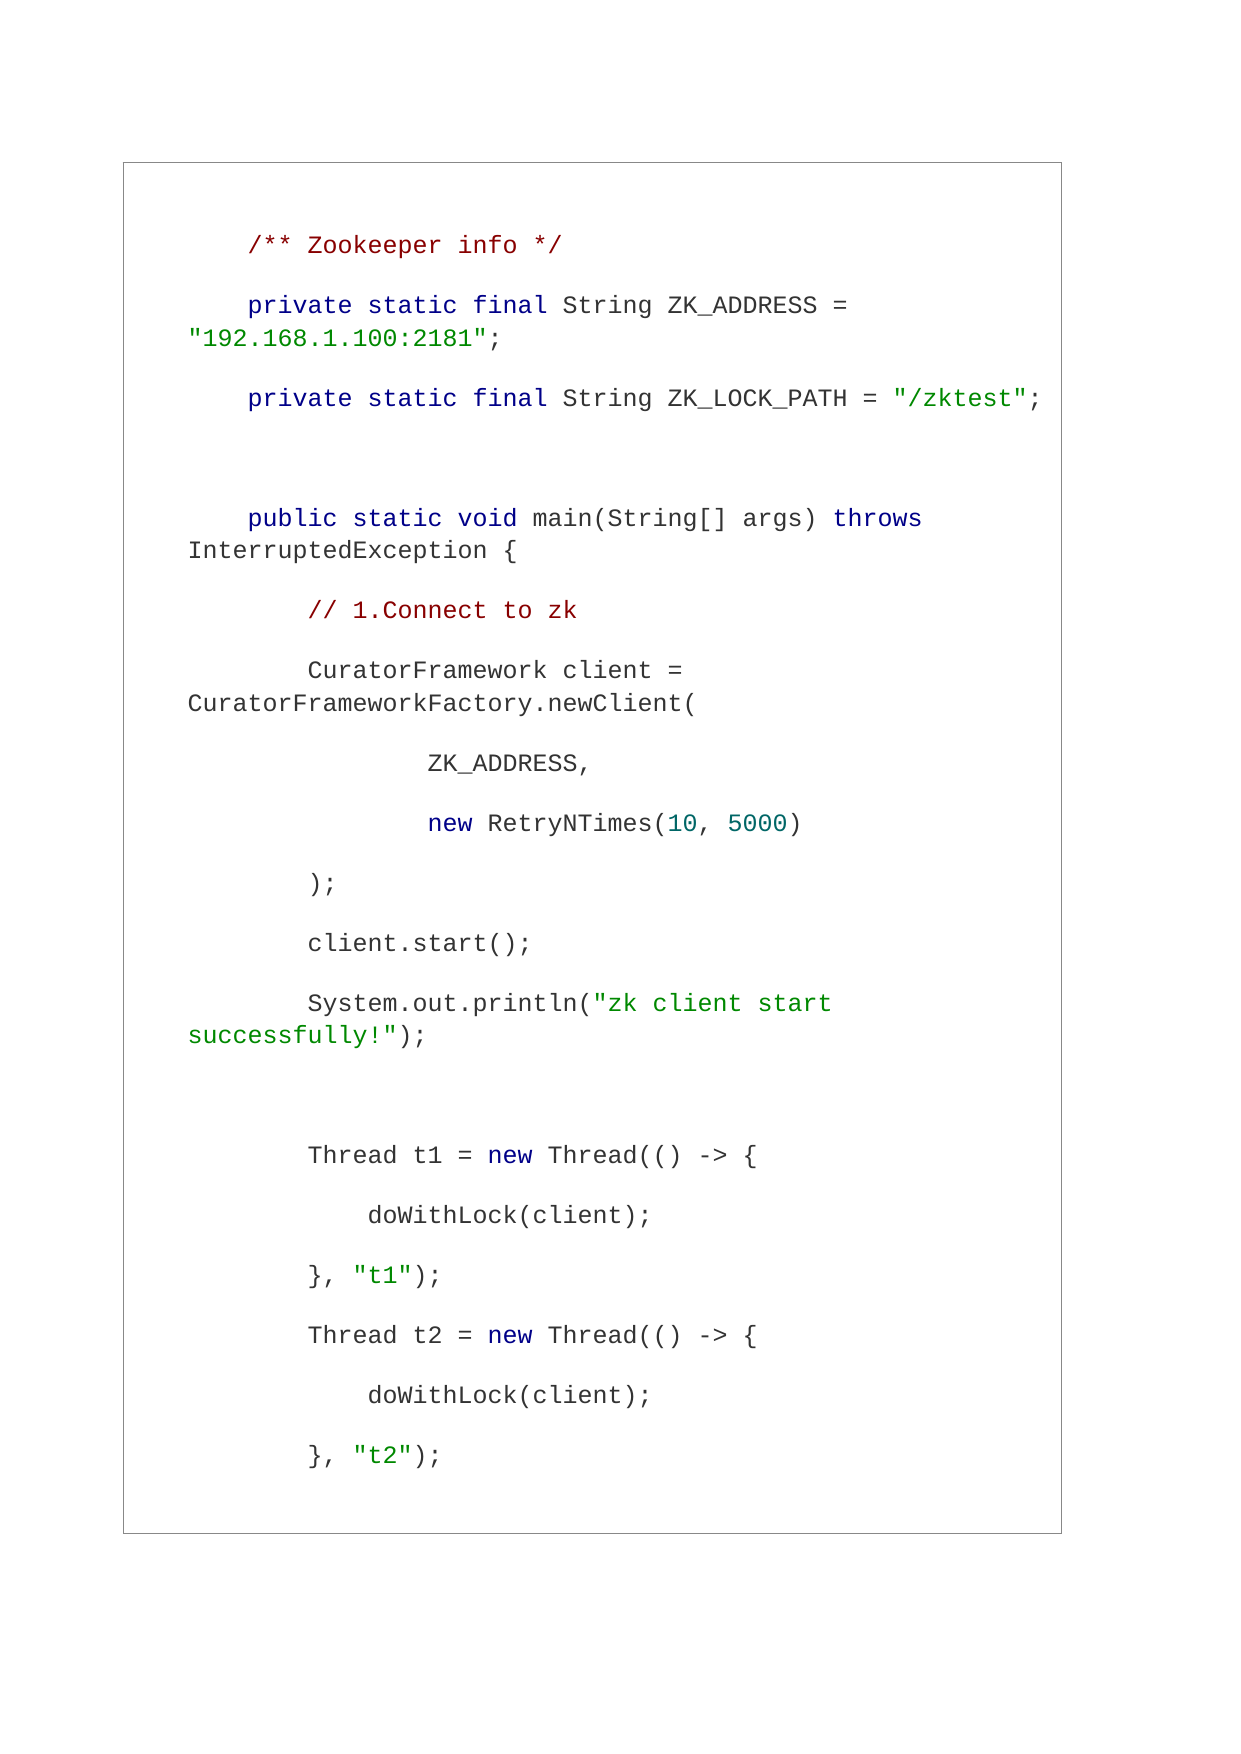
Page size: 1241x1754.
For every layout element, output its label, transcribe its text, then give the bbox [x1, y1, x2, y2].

text ); [124, 859, 1061, 901]
text private static final String ZK_ADDRESS = "192.168.1.100:2181"; [124, 282, 1061, 356]
text }, "t1"); [124, 1252, 1061, 1293]
text Thread t1 = new Thread(() -> { [124, 1132, 1061, 1173]
text ZK_ADDRESS, [124, 739, 1061, 781]
text CuratorFramework client = CuratorFrameworkFactory.newClient( [124, 647, 1061, 721]
text public static void main(String[] args) throws InterruptedException { [124, 494, 1061, 568]
text new RetryNTimes(10, 5000) [124, 799, 1061, 841]
text client.start(); [124, 919, 1061, 961]
text }, "t2"); [124, 1432, 1061, 1473]
text // 1.Connect to zk [124, 587, 1061, 628]
text doWithLock(client); [124, 1192, 1061, 1233]
text Thread t2 = new Thread(() -> { [124, 1312, 1061, 1353]
text private static final String ZK_LOCK_PATH = "/zktest"; [124, 374, 1061, 416]
text /** Zookeeper info */ [124, 222, 1061, 263]
text System.out.println("zk client start successfully!"); [124, 979, 1061, 1053]
text doWithLock(client); [124, 1372, 1061, 1413]
